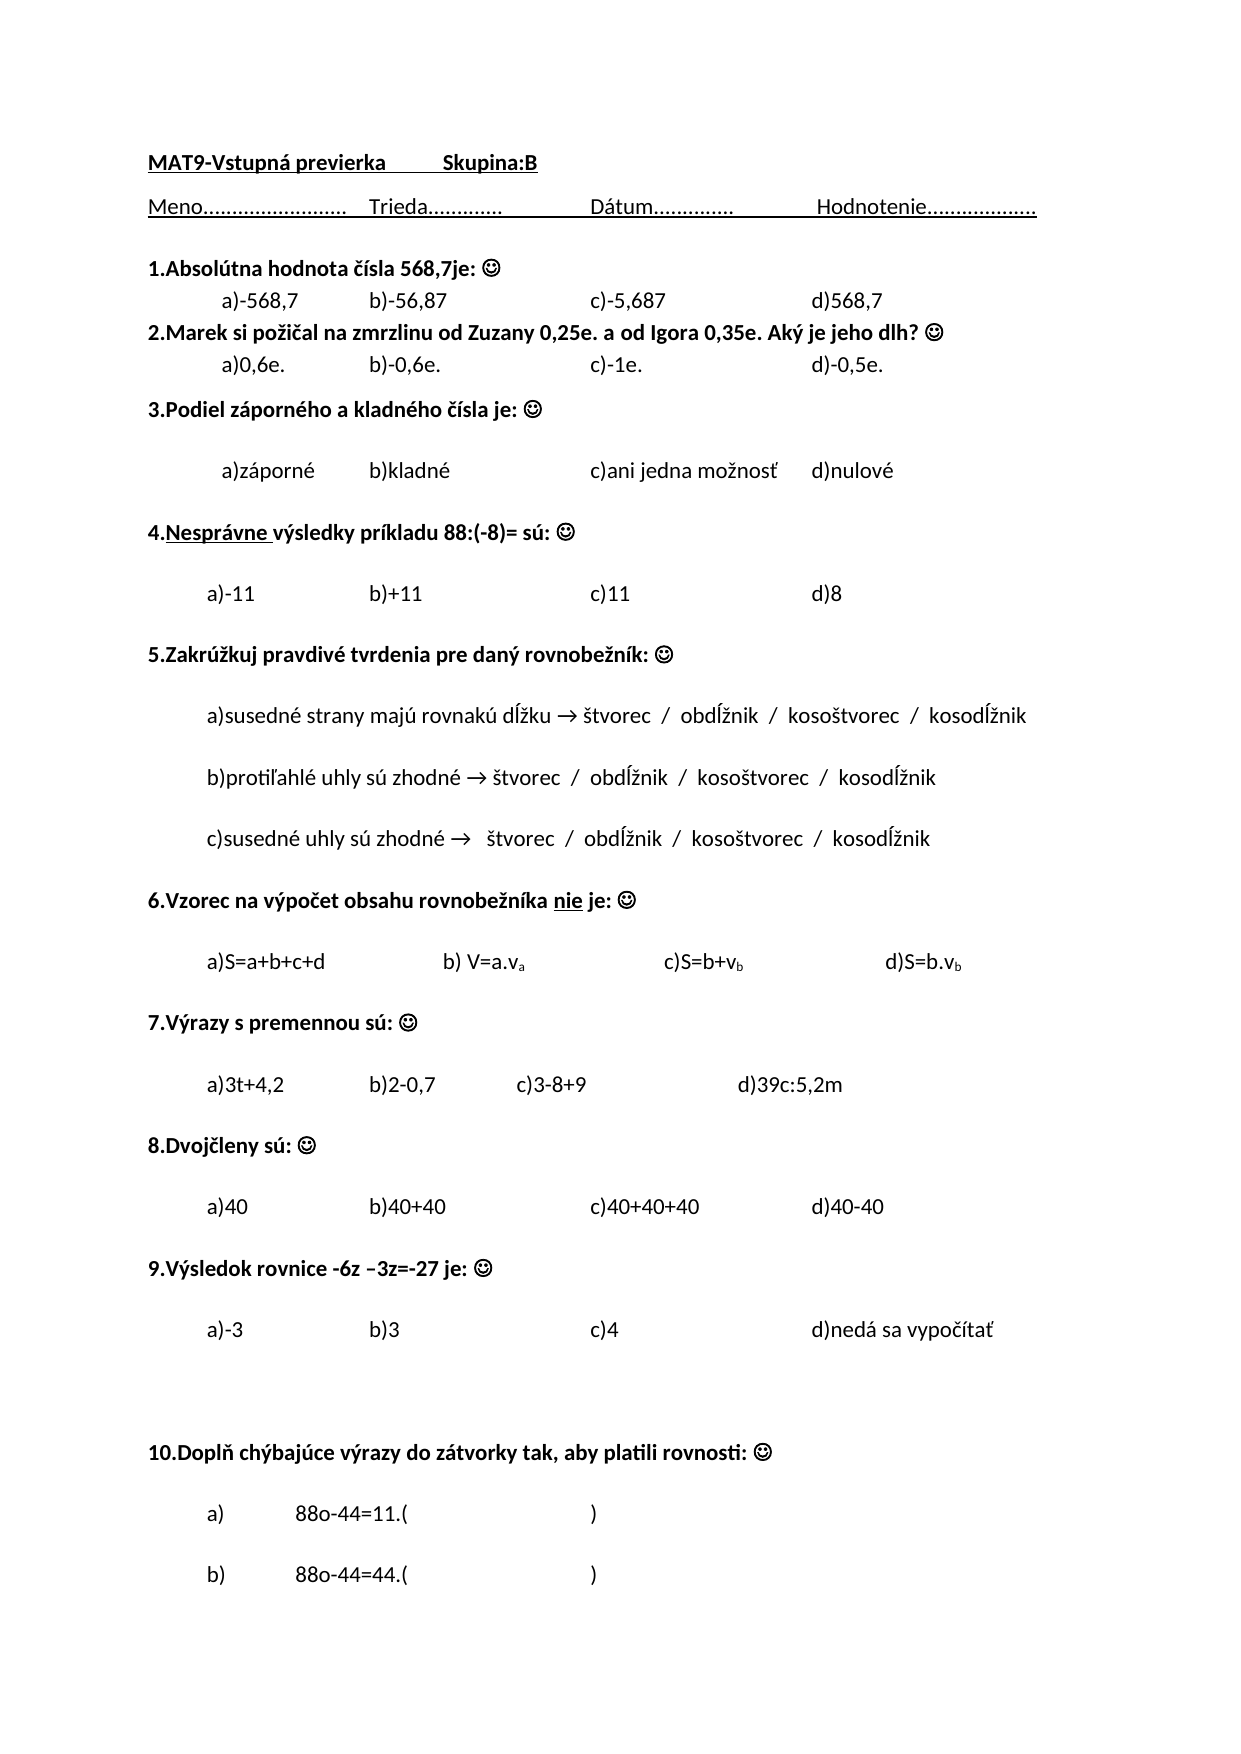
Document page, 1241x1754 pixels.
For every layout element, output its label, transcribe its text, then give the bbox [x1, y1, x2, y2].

text a)-3 b)3 c)4 d)nedá sa vypočítať [207, 1315, 1093, 1343]
text a)S=a+b+c+d b) V=a.va c)S=b+vb d)S=b.vb [207, 947, 1093, 975]
text a) 88o-44=11.( ) [207, 1499, 1093, 1527]
text a)3t+4,2 b)2-0,7 c)3-8+9 d)39c:5,2m [207, 1070, 1093, 1098]
text 2.Marek si požičal na zmrzlinu od Zuzany 0,25e. a od Igora 0,35e. Aký je jeho dlh? [148, 318, 1093, 346]
text 7.Výrazy s premennou sú: [148, 1008, 1093, 1036]
text b)protiľahlé uhly sú zhodné → štvorec / obdĺžnik / kosoštvorec / kosodĺžnik [207, 763, 1093, 791]
text Meno......................... Trieda............. Dátum.............. Hodnotenie................... [148, 192, 1093, 220]
text a)40 b)40+40 c)40+40+40 d)40-40 [207, 1192, 1093, 1221]
text 10.Doplň chýbajúce výrazy do zátvorky tak, aby platili rovnosti: [148, 1438, 1093, 1466]
text MAT9-Vstupná previerka Skupina:B [148, 148, 1093, 176]
text a)záporné b)kladné c)ani jedna možnosť d)nulové [148, 456, 1093, 484]
text 3.Podiel záporného a kladného čísla je: [148, 395, 1093, 423]
text b) 88o-44=44.( ) [207, 1561, 1093, 1589]
text 5.Zakrúžkuj pravdivé tvrdenia pre daný rovnobežník: [148, 640, 1093, 668]
text 8.Dvojčleny sú: [148, 1131, 1093, 1159]
text 1.Absolútna hodnota čísla 568,7je: [148, 254, 1093, 282]
text a)susedné strany majú rovnakú dĺžku → štvorec / obdĺžnik / kosoštvorec / kosodĺžnik [207, 702, 1093, 730]
text c)susedné uhly sú zhodné → štvorec / obdĺžnik / kosoštvorec / kosodĺžnik [207, 824, 1093, 852]
text 9.Výsledok rovnice -6z –3z=-27 je: [148, 1254, 1093, 1282]
text a)-11 b)+11 c)11 d)8 [207, 579, 1093, 607]
text a)-568,7 b)-56,87 c)-5,687 d)568,7 [221, 286, 1093, 314]
text 6.Vzorec na výpočet obsahu rovnobežníka nie je: [148, 886, 1093, 914]
text a)0,6e. b)-0,6e. c)-1e. d)-0,5e. [148, 350, 1093, 378]
text 4.Nesprávne výsledky príkladu 88:(-8)= sú: [148, 518, 1093, 546]
